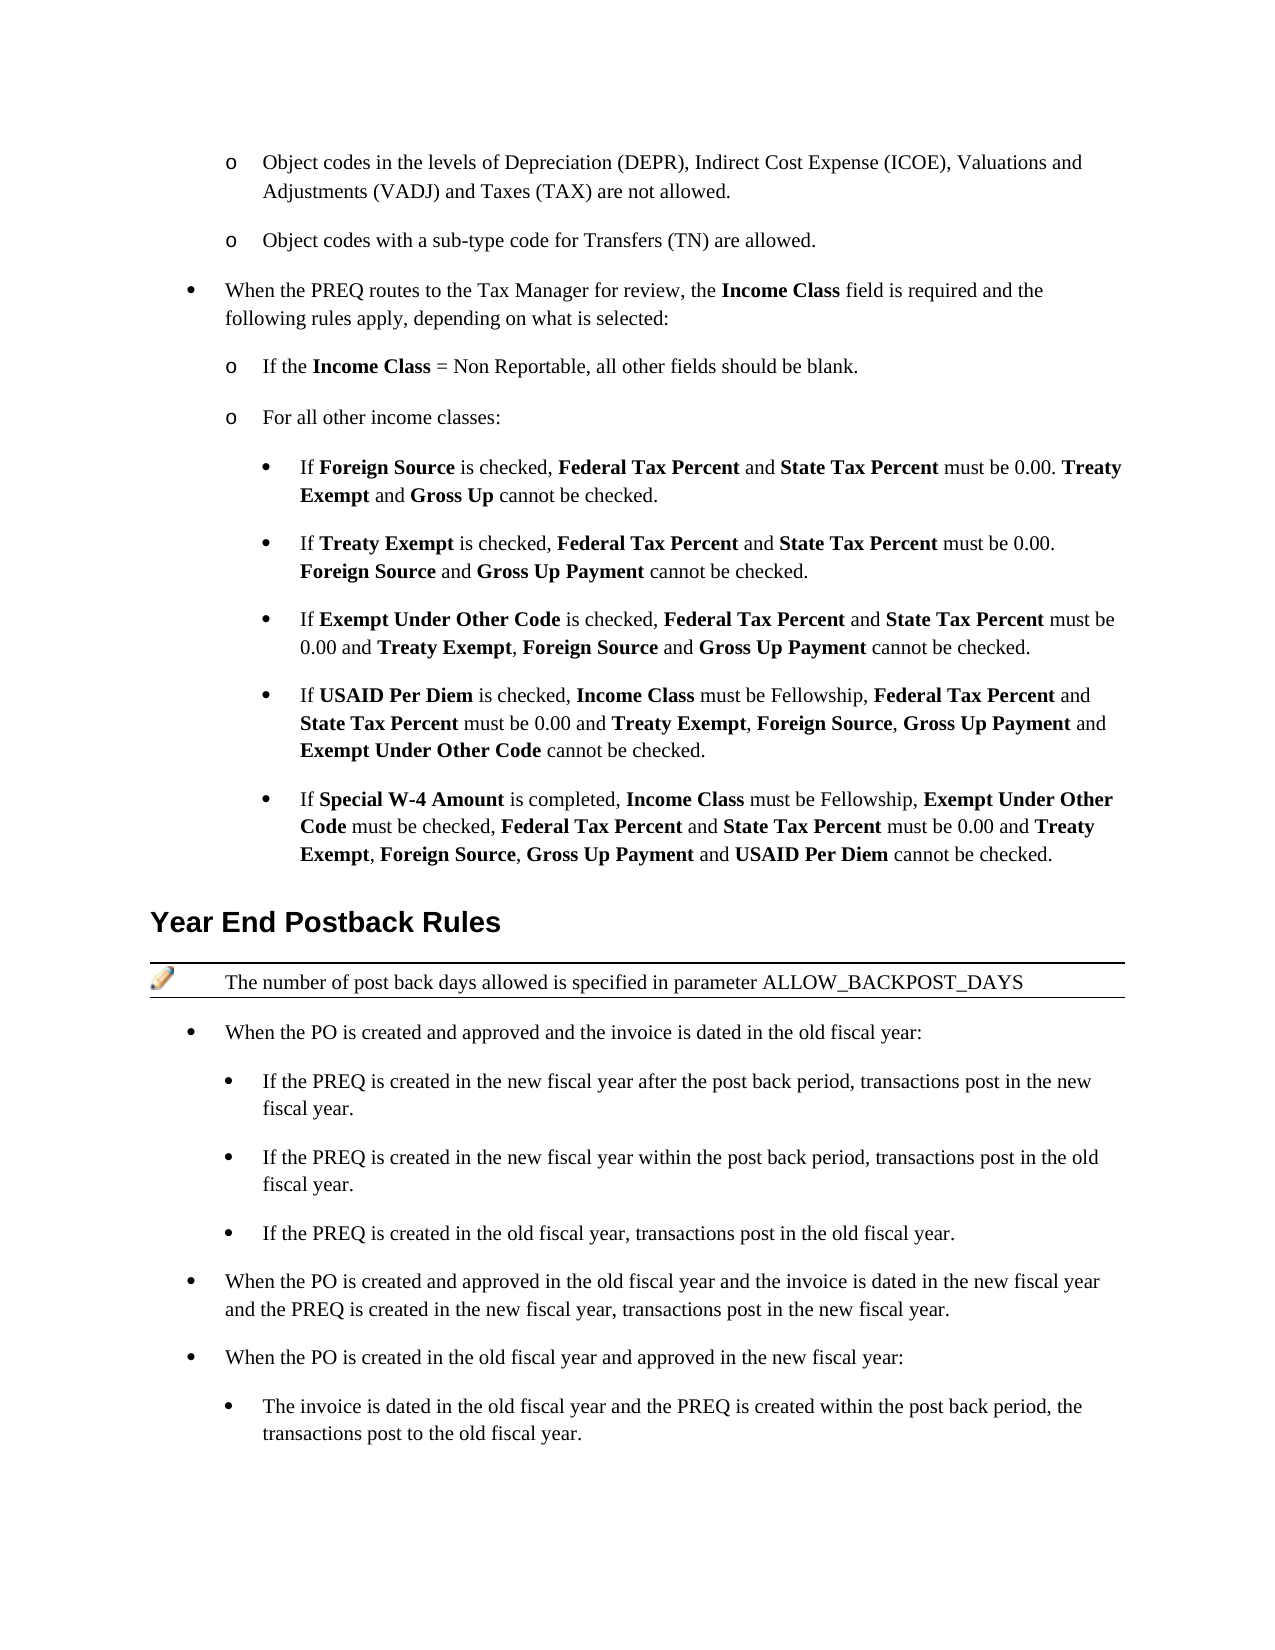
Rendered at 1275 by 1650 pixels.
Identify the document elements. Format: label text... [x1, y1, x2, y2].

text For all other income classes: [225, 404, 1125, 430]
text If Foreign Source is checked, Federal Tax Percent and State Tax Percent must be 0.00. Treaty Exempt and Gross Up cannot be checked. [262, 455, 1125, 507]
text If Exempt Under Other Code is checked, Federal Tax Percent and State Tax Percent must be 0.00 and Treaty Exempt, Foreign Source and Gross Up Payment cannot be checked. [262, 607, 1125, 659]
text If Special W-4 Amount is completed, Income Class must be Fellowship, Exempt Under Other Code must be checked, Federal Tax Percent and State Tax Percent must be 0.00 and Treaty Exempt, Foreign Source, Gross Up Payment and USAID Per Diem cannot be checked. [262, 787, 1125, 866]
picture [150, 966, 174, 990]
text The number of post back days allowed is specified in parameter ALLOW_BACKPOST_DAYS [150, 964, 1125, 997]
text When the PO is created in the old fiscal year and approved in the new fiscal year: [187, 1345, 1125, 1369]
text When the PO is created and approved and the invoice is dated in the old fiscal year: [187, 1020, 1125, 1044]
text If Treaty Exempt is checked, Federal Tax Percent and State Tax Percent must be 0.00. Foreign Source and Gross Up Payment cannot be checked. [262, 531, 1125, 583]
text If the PREQ is created in the old fiscal year, transactions post in the old fiscal year. [225, 1221, 1125, 1245]
text Object codes in the levels of Depreciation (DEPR), Indirect Cost Expense (ICOE), Valuations and Adjustments (VADJ) and Taxes (TAX) are not allowed. [225, 150, 1125, 203]
text If the Income Class = Non Reportable, all other fields should be blank. [225, 354, 1125, 380]
text If the PREQ is created in the new fiscal year within the post back period, transactions post in the old fiscal year. [225, 1145, 1125, 1196]
text When the PO is created and approved in the old fiscal year and the invoice is dated in the new fiscal year and the PREQ is created in the new fiscal year, transactions post in the new fiscal year. [187, 1269, 1125, 1321]
text The invoice is dated in the old fiscal year and the PREQ is created within the post back period, the transactions post to the old fiscal year. [225, 1394, 1125, 1445]
text When the PREQ routes to the Tax Manager for review, the Income Class field is required and the following rules apply, depending on what is selected: [187, 278, 1125, 330]
text If the PREQ is created in the new fiscal year after the post back period, transactions post in the new fiscal year. [225, 1069, 1125, 1120]
text If USAID Per Diem is checked, Income Class must be Fellowship, Federal Tax Percent and State Tax Percent must be 0.00 and Treaty Exempt, Foreign Source, Gross Up Payment and Exempt Under Other Code cannot be checked. [262, 683, 1125, 762]
text Object codes with a sub-type code for Transfers (TN) are allowed. [225, 228, 1125, 253]
subtitle Year End Postback Rules [150, 905, 1125, 938]
